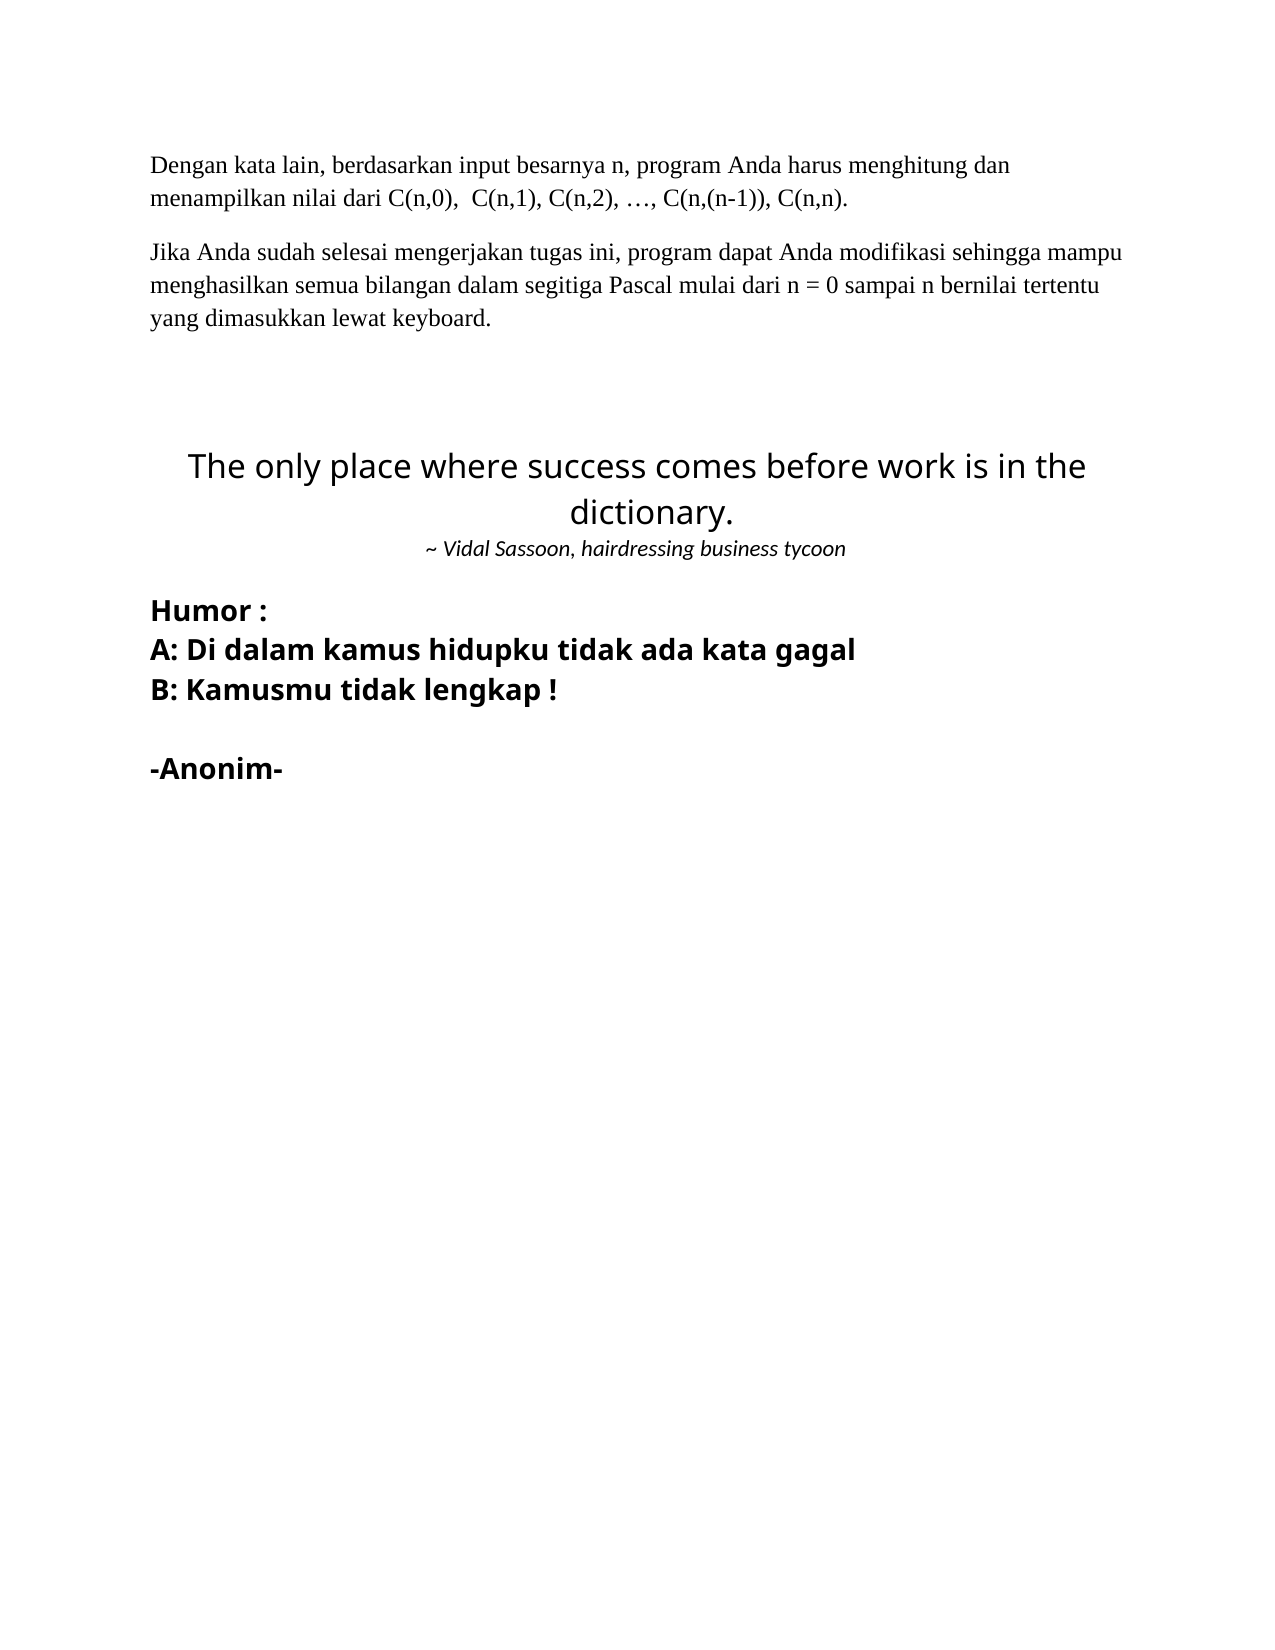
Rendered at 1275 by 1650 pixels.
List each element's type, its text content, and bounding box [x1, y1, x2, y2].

text A: Di dalam kamus hidupku tidak ada kata gagal [150, 629, 1125, 669]
text The only place where success comes before work is in the dictionary. [150, 443, 1125, 534]
text Humor : [150, 590, 1125, 629]
text Jika Anda sudah selesai mengerjakan tugas ini, program dapat Anda modifikasi sehingga mampu menghasilkan semua bilangan dalam segitiga Pascal mulai dari n = 0 sampai n bernilai tertentu yang dimasukkan lewat keyboard. [150, 237, 1125, 332]
text ~ Vidal Sassoon, hairdressing business tycoon [150, 534, 1125, 562]
text B: Kamusmu tidak lengkap ! [150, 669, 1125, 709]
text Dengan kata lain, berdasarkan input besarnya n, program Anda harus menghitung dan menampilkan nilai dari C(n,0), C(n,1), C(n,2), …, C(n,(n-1)), C(n,n). [150, 150, 1125, 212]
text -Anonim- [150, 749, 1125, 788]
